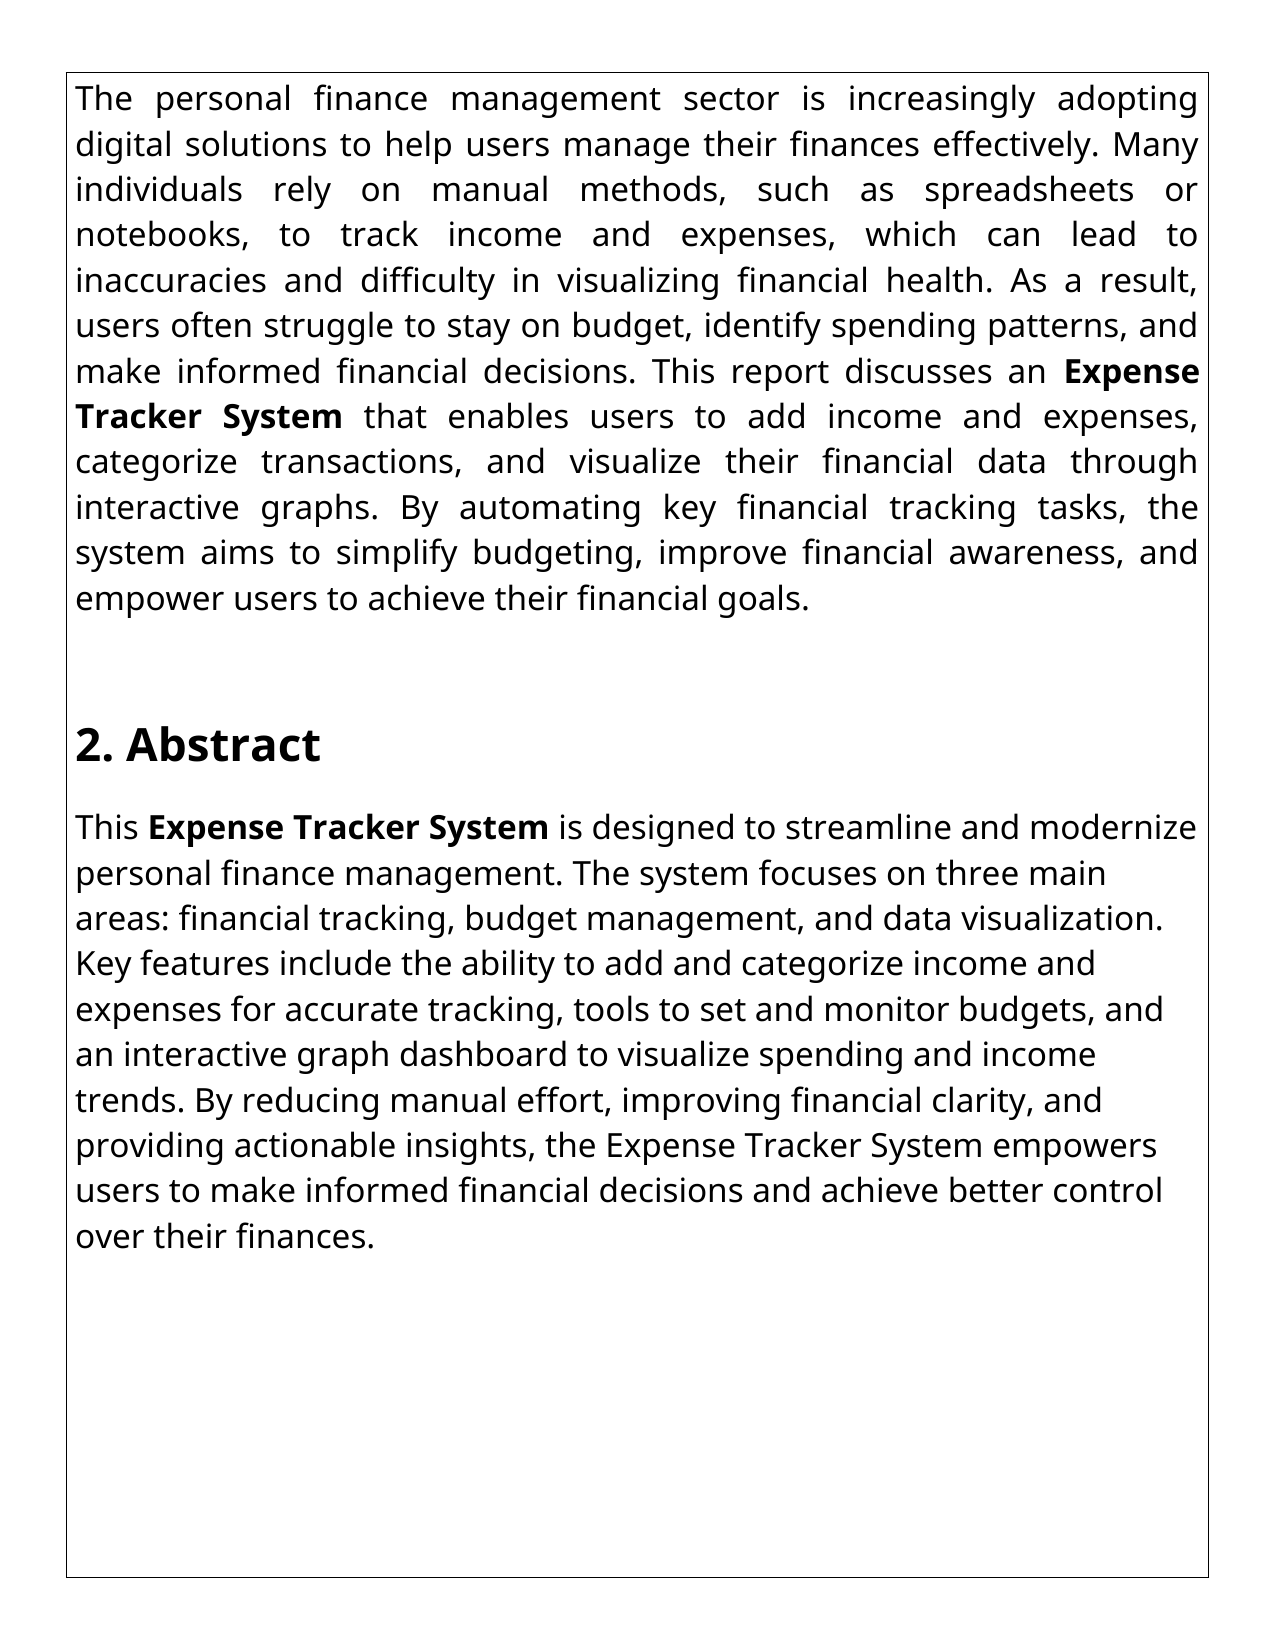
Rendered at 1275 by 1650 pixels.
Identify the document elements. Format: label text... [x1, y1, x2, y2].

text 2. Abstract [75, 712, 1200, 775]
text This Expense Tracker System is designed to streamline and modernize personal finance management. The system focuses on three main areas: financial tracking, budget management, and data visualization. Key features include the ability to add and categorize income and expenses for accurate tracking, tools to set and monitor budgets, and an interactive graph dashboard to visualize spending and income trends. By reducing manual effort, improving financial clarity, and providing actionable insights, the Expense Tracker System empowers users to make informed financial decisions and achieve better control over their finances. [75, 804, 1200, 1258]
text The personal finance management sector is increasingly adopting digital solutions to help users manage their finances effectively. Many individuals rely on manual methods, such as spreadsheets or notebooks, to track income and expenses, which can lead to inaccuracies and difficulty in visualizing financial health. As a result, users often struggle to stay on budget, identify spending patterns, and make informed financial decisions. This report discusses an Expense Tracker System that enables users to add income and expenses, categorize transactions, and visualize their financial data through interactive graphs. By automating key financial tracking tasks, the system aims to simplify budgeting, improve financial awareness, and empower users to achieve their financial goals. [75, 75, 1200, 620]
